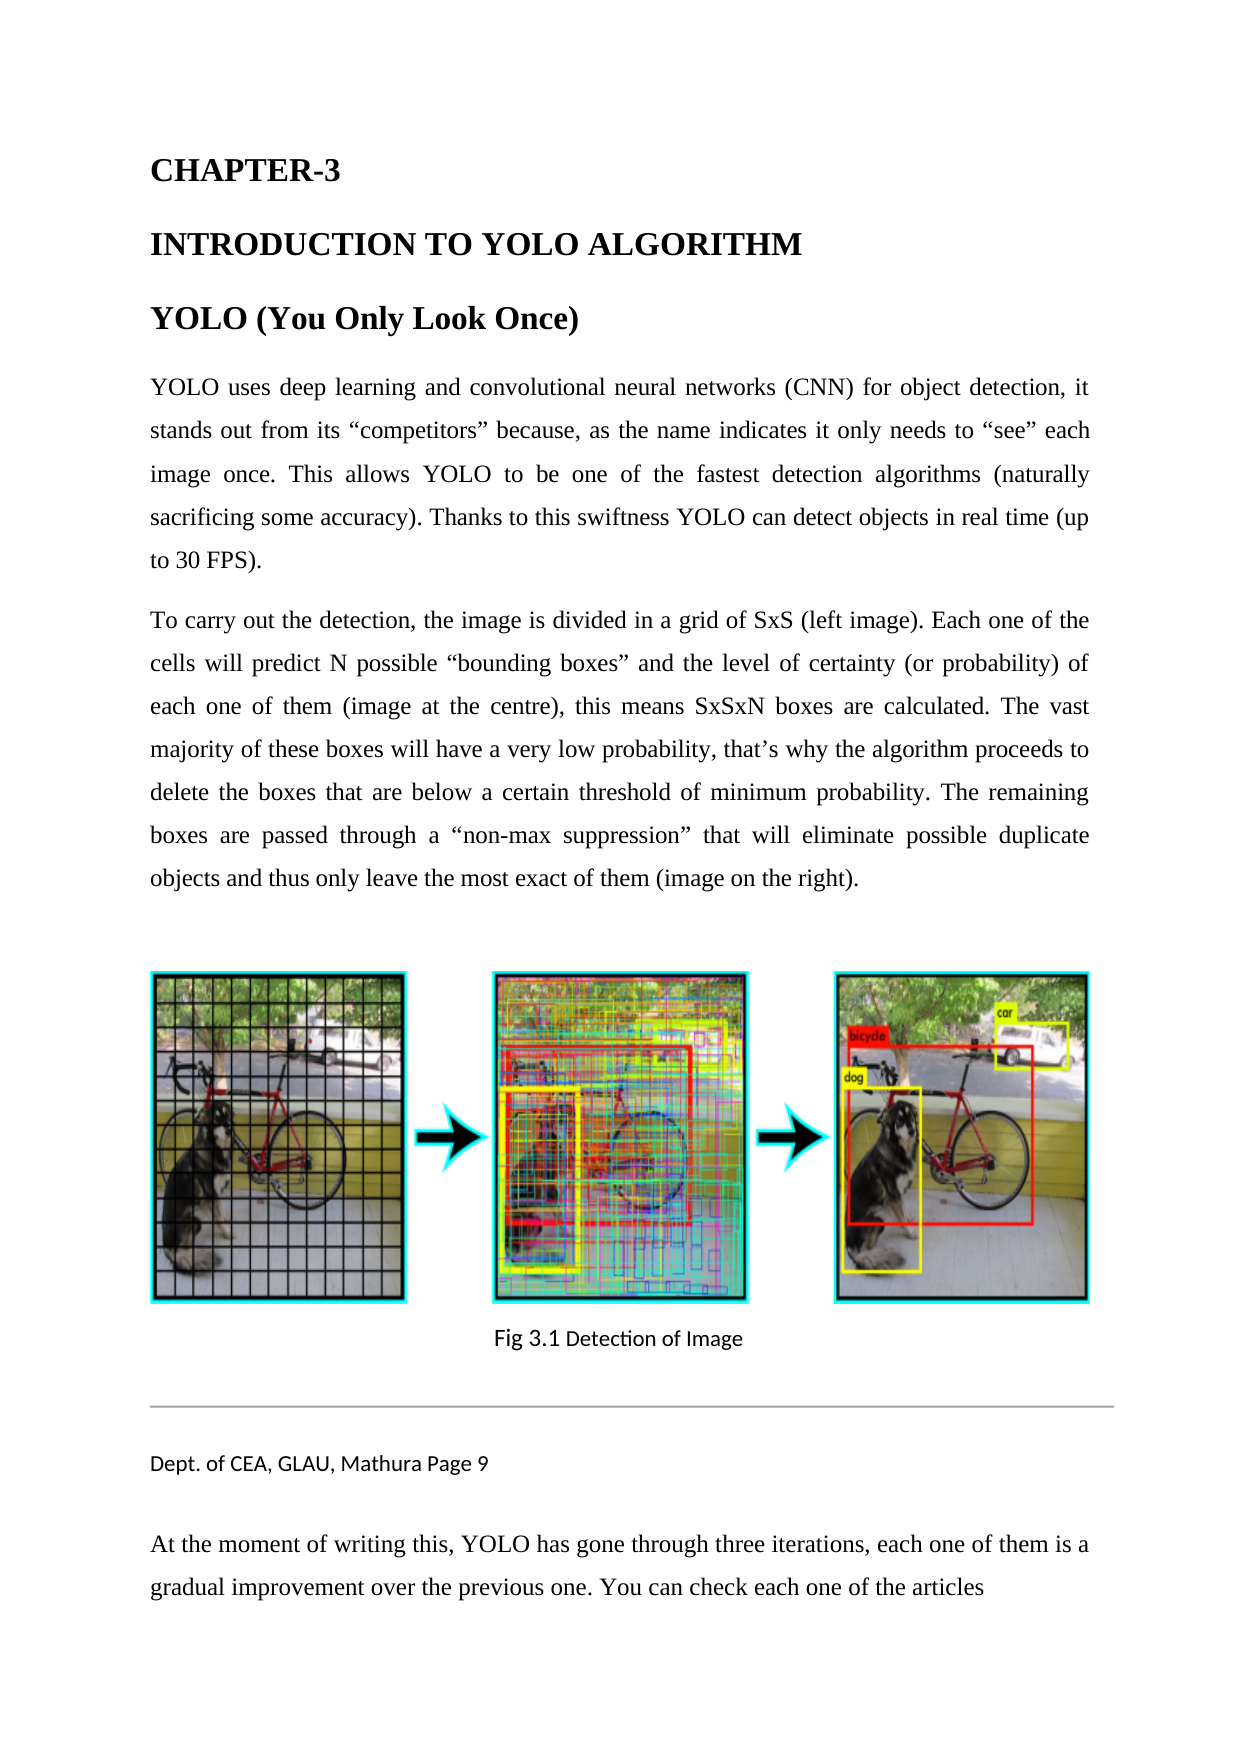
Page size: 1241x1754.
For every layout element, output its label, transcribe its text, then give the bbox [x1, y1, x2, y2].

text YOLO uses deep learning and convolutional neural networks (CNN) for object detection, it stands out from its “competitors” because, as the name indicates it only needs to “see” each image once. This allows YOLO to be one of the fastest detection algorithms (naturally sacrificing some accuracy). Thanks to this swiftness YOLO can detect objects in real time (up to 30 FPS). [150, 372, 1090, 574]
text Dept. of CEA, GLAU, Mathura Page 9 [150, 1449, 1090, 1477]
text CHAPTER-3 [150, 150, 1090, 188]
text INTRODUCTION TO YOLO ALGORITHM [150, 224, 1090, 262]
picture [150, 971, 1090, 1304]
text Fig 3.1 Detection of Image [150, 1322, 1090, 1353]
text YOLO (You Only Look Once) [150, 298, 1090, 337]
text At the moment of writing this, YOLO has gone through three iterations, each one of them is a gradual improvement over the previous one. You can check each one of the articles [150, 1529, 1090, 1601]
text To carry out the detection, the image is divided in a grid of SxS (left image). Each one of the cells will predict N possible “bounding boxes” and the level of certainty (or probability) of each one of them (image at the centre), this means SxSxN boxes are calculated. The vast majority of these boxes will have a very low probability, that’s why the algorithm proceeds to delete the boxes that are below a certain threshold of minimum probability. The remaining boxes are passed through a “non-max suppression” that will eliminate possible duplicate objects and thus only leave the most exact of them (image on the right). [150, 605, 1090, 892]
